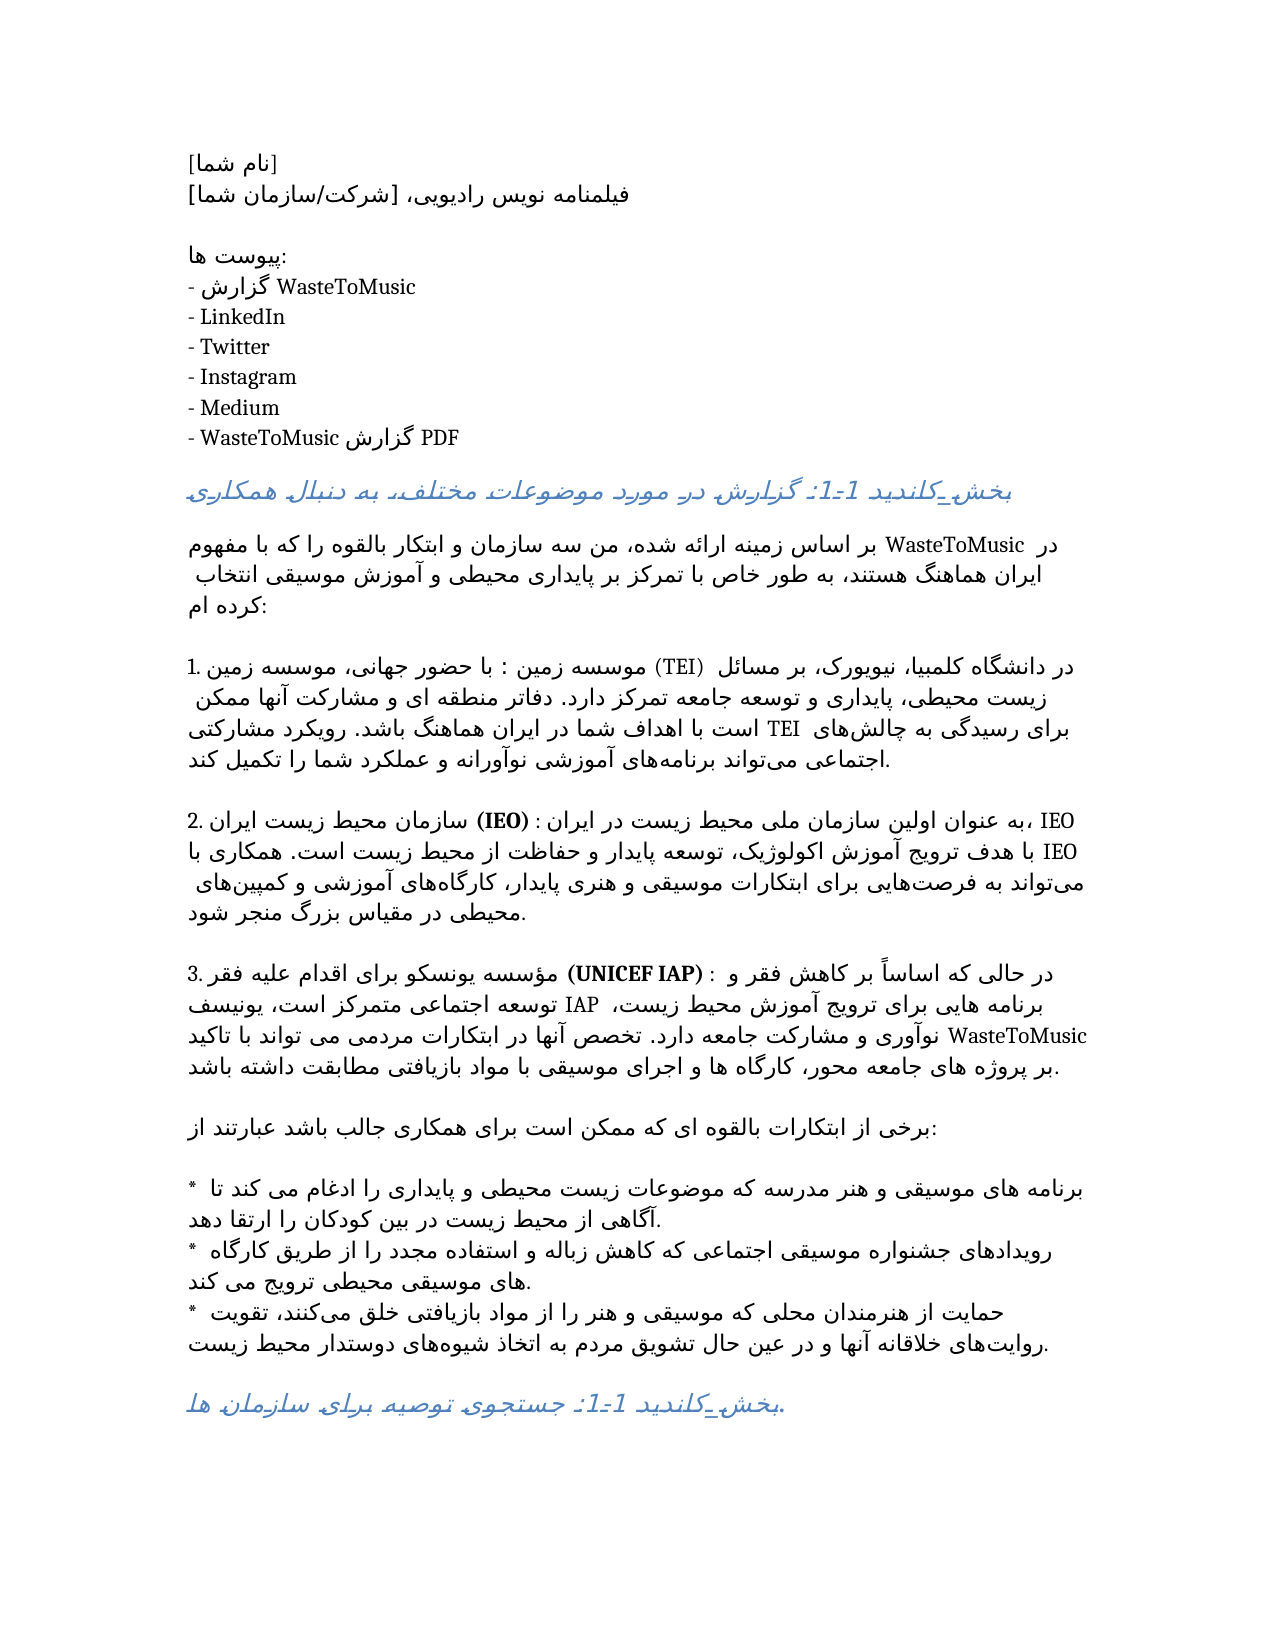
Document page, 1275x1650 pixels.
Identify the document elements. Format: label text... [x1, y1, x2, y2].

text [187, 150, 1087, 452]
subtitle بخش_کاندید 1-1: جستجوی توصیه برای سازمان ها. [187, 1382, 1087, 1420]
text بر اساس زمینه ارائه شده، من سه سازمان و ابتکار بالقوه را که با مفهوم WasteToMusic در ایران هماهنگ هستند، به طور خاص با تمرکز بر پایداری محیطی و آموزش موسیقی انتخاب کرده ام: 1. موسسه زمین : با حضور جهانی، موسسه زمین (TEI) در دانشگاه کلمبیا، نیویورک، بر مسائل زیست محیطی، پایداری و توسعه جامعه تمرکز دارد. دفاتر منطقه ای و مشارکت آنها ممکن است با اهداف شما در ایران هماهنگ باشد. رویکرد مشارکتی TEI برای رسیدگی به چالش‌های اجتماعی می‌تواند برنامه‌های آموزشی نوآورانه و عملکرد شما را تکمیل کند. 2. سازمان محیط زیست ایران (IEO) : به عنوان اولین سازمان ملی محیط زیست در ایران، IEO با هدف ترویج آموزش اکولوژیک، توسعه پایدار و حفاظت از محیط زیست است. همکاری با IEO می‌تواند به فرصت‌هایی برای ابتکارات موسیقی و هنری پایدار، کارگاه‌های آموزشی و کمپین‌های محیطی در مقیاس بزرگ منجر شود. 3. مؤسسه یونسکو برای اقدام علیه فقر (UNICEF IAP) : در حالی که اساساً بر کاهش فقر و توسعه اجتماعی متمرکز است، یونیسف IAP برنامه هایی برای ترویج آموزش محیط زیست، نوآوری و مشارکت جامعه دارد. تخصص آنها در ابتکارات مردمی می تواند با تاکید WasteToMusic بر پروژه های جامعه محور، کارگاه ها و اجرای موسیقی با مواد بازیافتی مطابقت داشته باشد. برخی از ابتکارات بالقوه ای که ممکن است برای همکاری جالب باشد عبارتند از: * برنامه های موسیقی و هنر مدرسه که موضوعات زیست محیطی و پایداری را ادغام می کند تا آگاهی از محیط زیست در بین کودکان را ارتقا دهد. * رویدادهای جشنواره موسیقی اجتماعی که کاهش زباله و استفاده مجدد را از طریق کارگاه های موسیقی محیطی ترویج می کند. * حمایت از هنرمندان محلی که موسیقی و هنر را از مواد بازیافتی خلق می‌کنند، تقویت روایت‌های خلاقانه آنها و در عین حال تشویق مردم به اتخاذ شیوه‌های دوستدار محیط زیست. [187, 531, 1087, 1357]
subtitle بخش_کاندید 1-1: گزارش در مورد موضوعات مختلف، به دنبال همکاری [187, 476, 1087, 506]
